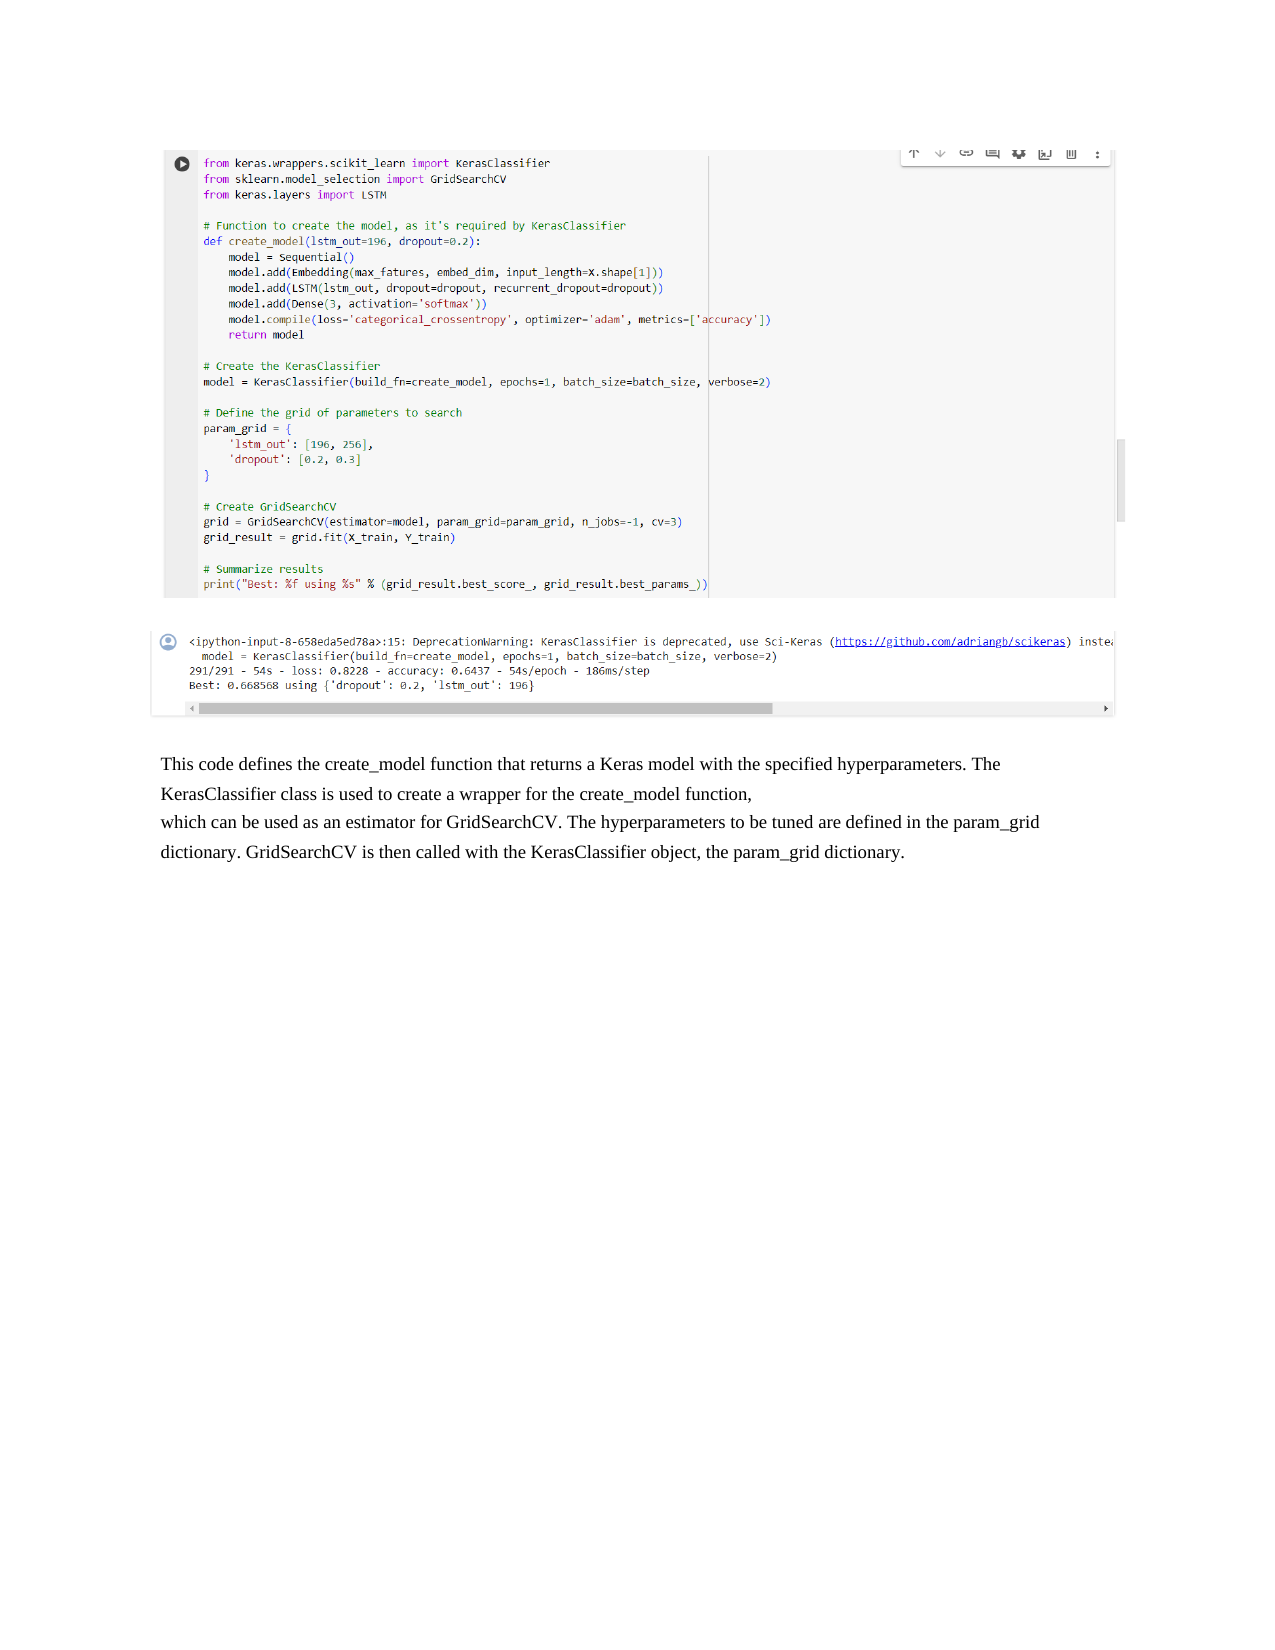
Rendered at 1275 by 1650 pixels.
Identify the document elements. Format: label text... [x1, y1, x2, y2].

text which can be used as an estimator for GridSearchCV. The hyperparameters to be tuned are defined in the param_grid dictionary. GridSearchCV is then called with the KerasClassifier object, the param_grid dictionary. [160, 811, 1125, 862]
text This code defines the create_model function that returns a Keras model with the specified hyperparameters. The KerasClassifier class is used to create a wrapper for the create_model function, [160, 753, 1060, 804]
picture [150, 631, 1125, 720]
picture [150, 150, 1125, 598]
